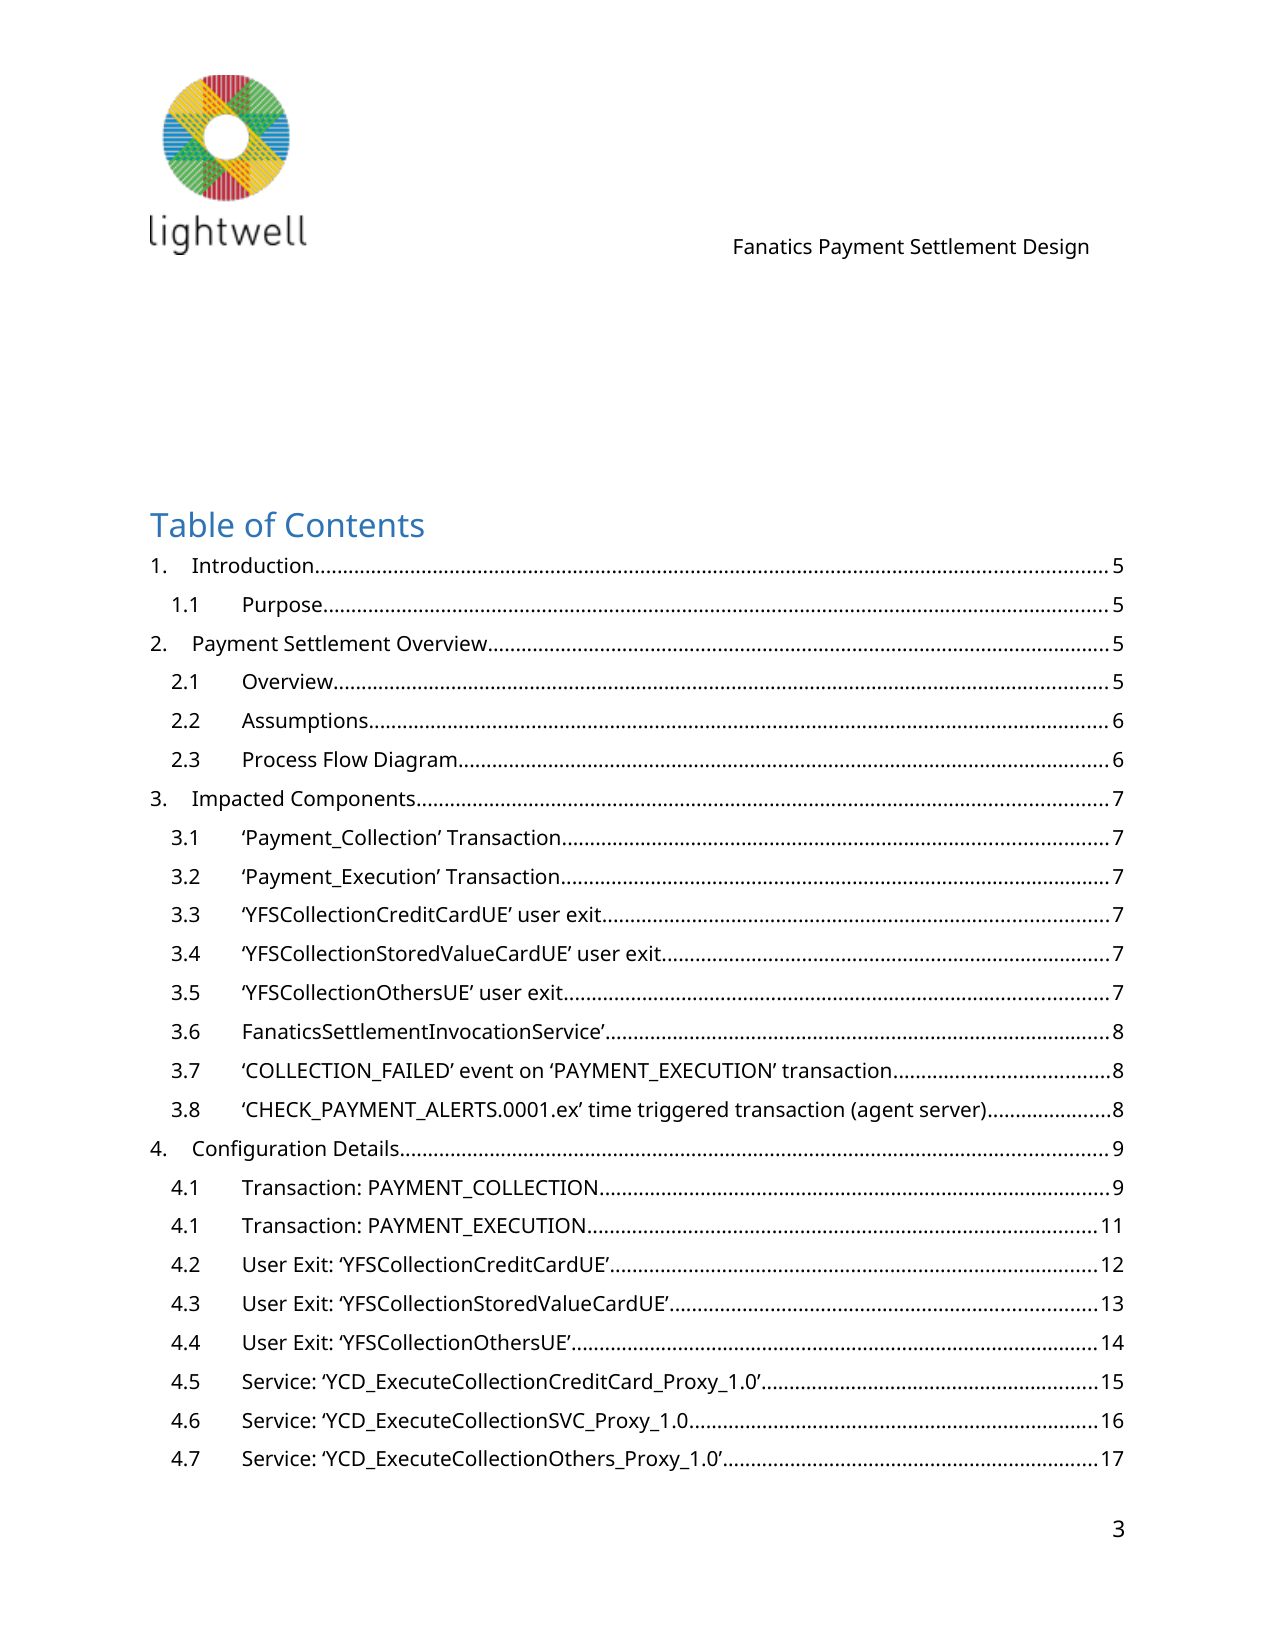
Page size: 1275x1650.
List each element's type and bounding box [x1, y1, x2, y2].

picture [150, 75, 307, 255]
